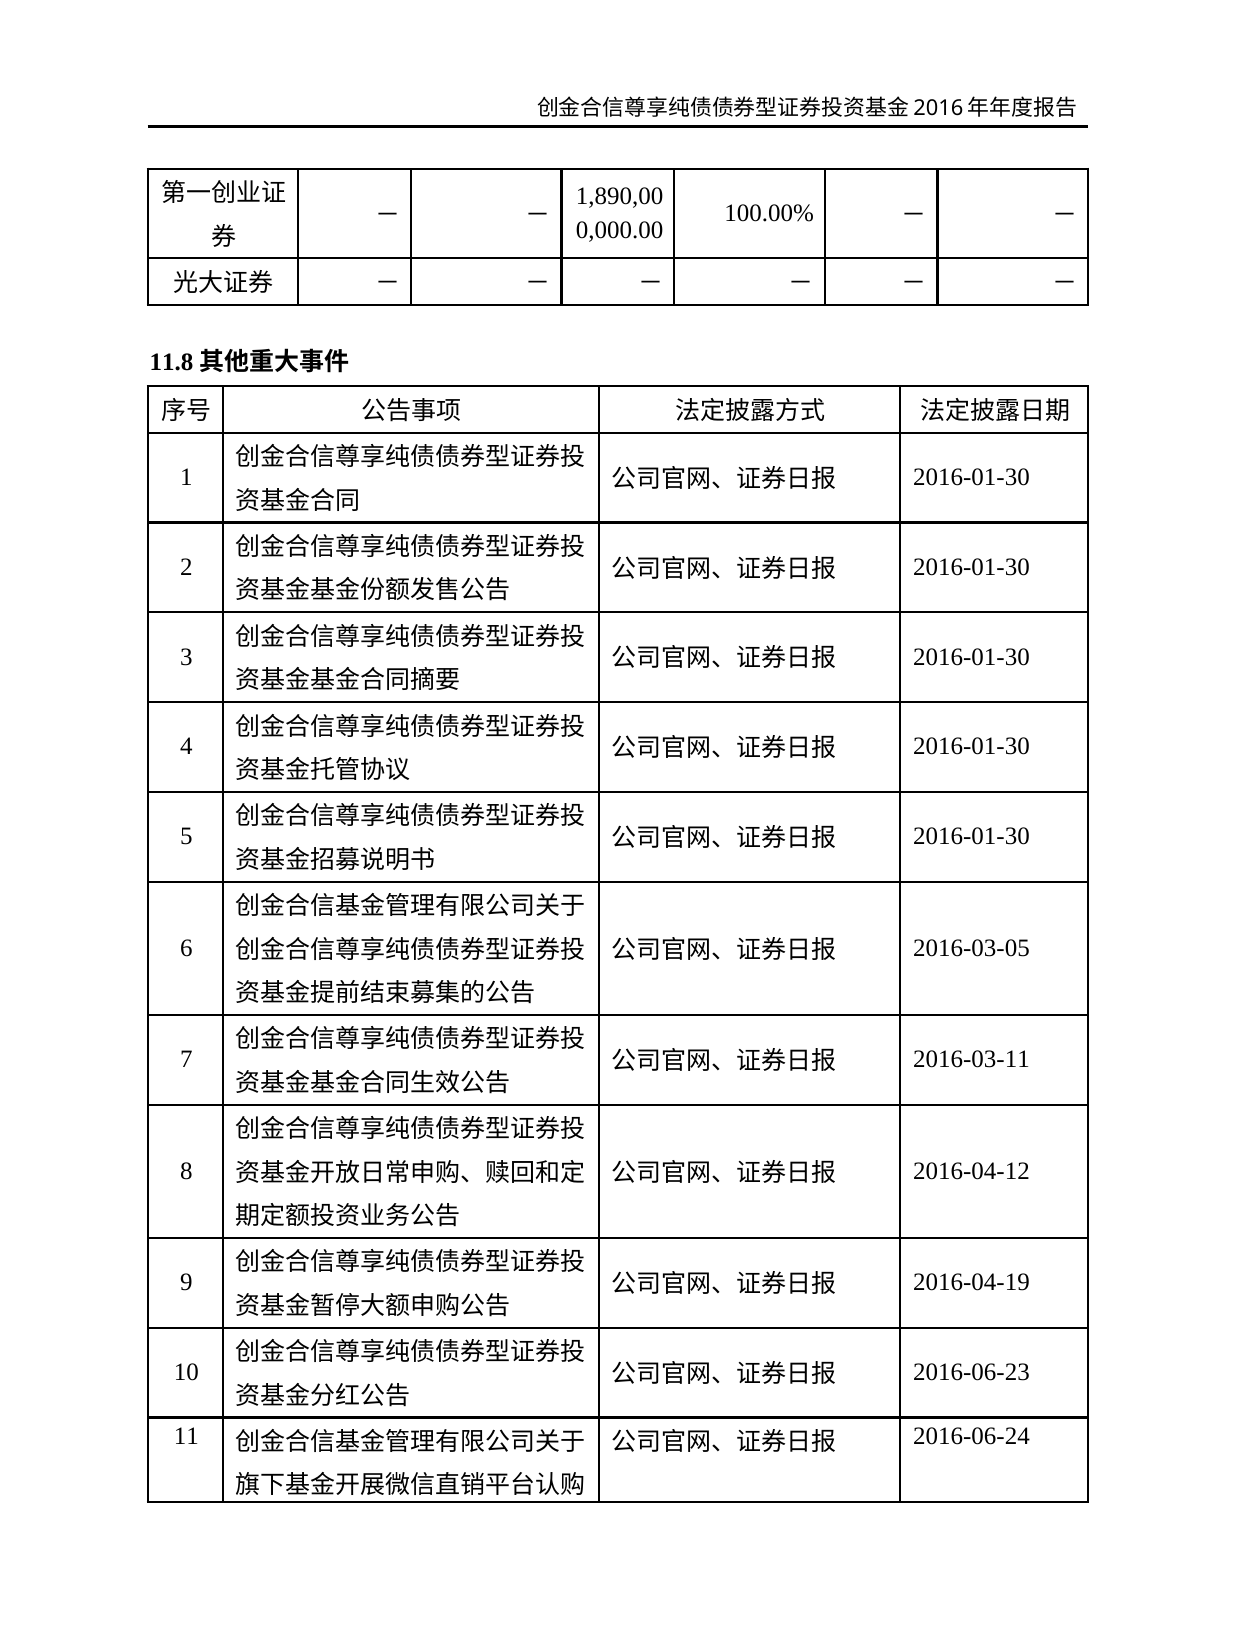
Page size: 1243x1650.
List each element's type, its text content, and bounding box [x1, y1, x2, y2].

table_cell 公司官网、证券日报 [600, 703, 899, 791]
table_cell 2016-01-30 [901, 703, 1087, 791]
table_cell 创金合信基金管理有限公司关于创金合信尊享纯债债券型证券投资基金提前结束募集的公告 [224, 883, 598, 1014]
table_cell 创金合信尊享纯债债券型证券投资基金招募说明书 [224, 793, 598, 881]
table_cell － [299, 170, 410, 257]
table_cell 2016-01-30 [901, 793, 1087, 881]
table_cell 公司官网、证券日报 [600, 1106, 899, 1237]
table_cell － [563, 259, 673, 303]
table_cell 创金合信尊享纯债债券型证券投资基金开放日常申购、赎回和定期定额投资业务公告 [224, 1106, 598, 1237]
table_cell 2016-04-19 [901, 1239, 1087, 1327]
table_cell 10 [149, 1329, 222, 1416]
table_cell 公司官网、证券日报 [600, 1329, 899, 1416]
table_cell 公司官网、证券日报 [600, 1419, 899, 1501]
table_cell 2016-03-05 [901, 883, 1087, 1014]
table_cell 2016-01-30 [901, 613, 1087, 701]
table_header 法定披露日期 [901, 387, 1087, 432]
table_cell 2 [149, 524, 222, 611]
table_cell 公司官网、证券日报 [600, 434, 899, 521]
table_cell 3 [149, 613, 222, 701]
table_cell 2016-01-30 [901, 434, 1087, 521]
table_cell － [299, 259, 410, 303]
table_cell 2016-04-12 [901, 1106, 1087, 1237]
table_header 法定披露方式 [600, 387, 899, 432]
table_cell 2016-01-30 [901, 524, 1087, 611]
table_cell 创金合信尊享纯债债券型证券投资基金基金份额发售公告 [224, 524, 598, 611]
table_cell 公司官网、证券日报 [600, 613, 899, 701]
table_cell － [675, 259, 824, 303]
table_cell － [826, 259, 936, 303]
table_cell 创金合信尊享纯债债券型证券投资基金基金合同生效公告 [224, 1016, 598, 1103]
table_cell 4 [149, 703, 222, 791]
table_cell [224, 1419, 598, 1501]
table_cell － [412, 170, 560, 257]
table_cell 1 [149, 434, 222, 521]
table_cell － [826, 170, 936, 257]
table_cell 7 [149, 1016, 222, 1103]
table_cell 11 [149, 1419, 222, 1501]
table_cell 9 [149, 1239, 222, 1327]
table_cell 创金合信尊享纯债债券型证券投资基金分红公告 [224, 1329, 598, 1416]
table_cell － [412, 259, 560, 303]
table_cell 第一创业证券 [149, 170, 297, 257]
text 11.8 其他重大事件 [149, 342, 1094, 378]
table_cell 公司官网、证券日报 [600, 793, 899, 881]
table_cell － [939, 259, 1087, 303]
table_cell 1,890,000,000.00 [563, 170, 673, 257]
table_cell 公司官网、证券日报 [600, 1239, 899, 1327]
table_cell 创金合信尊享纯债债券型证券投资基金合同 [224, 434, 598, 521]
table_cell 2016-06-24 [901, 1419, 1087, 1501]
table_cell 5 [149, 793, 222, 881]
table_cell 公司官网、证券日报 [600, 1016, 899, 1103]
table_cell 创金合信尊享纯债债券型证券投资基金暂停大额申购公告 [224, 1239, 598, 1327]
table_cell 光大证券 [149, 259, 297, 303]
table_header 序号 [149, 387, 222, 432]
table_header 公告事项 [224, 387, 598, 432]
table_cell 6 [149, 883, 222, 1014]
table_cell 100.00% [675, 170, 824, 257]
table_cell 创金合信尊享纯债债券型证券投资基金基金合同摘要 [224, 613, 598, 701]
table_cell 8 [149, 1106, 222, 1237]
table_cell 公司官网、证券日报 [600, 524, 899, 611]
table_cell 公司官网、证券日报 [600, 883, 899, 1014]
table_cell 2016-06-23 [901, 1329, 1087, 1416]
table_cell － [939, 170, 1087, 257]
table_cell 创金合信尊享纯债债券型证券投资基金托管协议 [224, 703, 598, 791]
table_cell 2016-03-11 [901, 1016, 1087, 1103]
